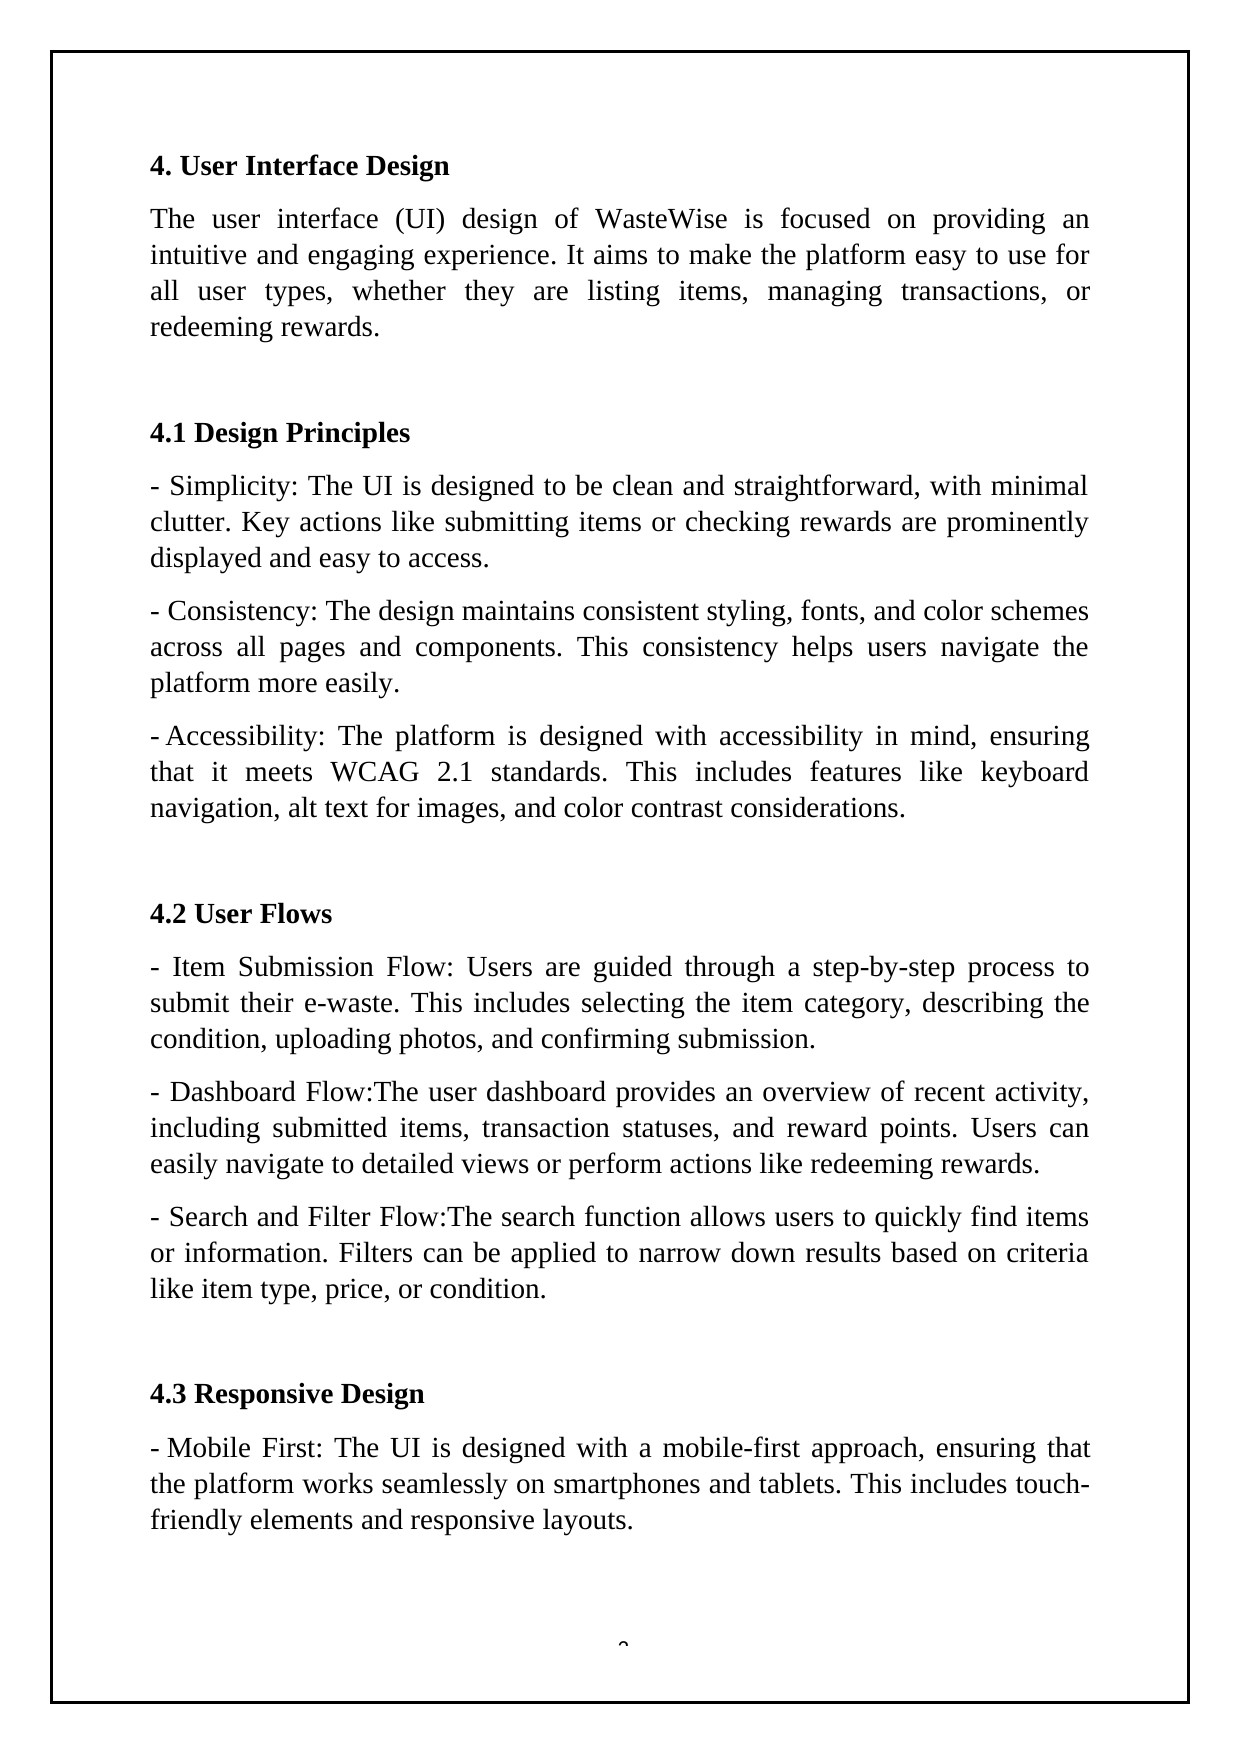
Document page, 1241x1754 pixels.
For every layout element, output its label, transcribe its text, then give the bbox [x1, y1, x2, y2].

subtitle User Interface Design [150, 148, 1103, 182]
subtitle Responsive Design [150, 1377, 1103, 1410]
list Dashboard Flow:The user dashboard provides an overview of recent activity, including submitted items, transaction statuses, and reward points. Users can easily navigate to detailed views or perform actions like redeeming rewards. [150, 1074, 1090, 1179]
text The user interface (UI) design of WasteWise is focused on providing an intuitive and engaging experience. It aims to make the platform easy to use for all user types, whether they are listing items, managing transactions, or redeeming rewards. [150, 201, 1090, 343]
list Accessibility: The platform is designed with accessibility in mind, ensuring that it meets WCAG 2.1 standards. This includes features like keyboard navigation, alt text for images, and color contrast considerations. [150, 718, 1090, 824]
list Mobile First: The UI is designed with a mobile-first approach, ensuring that the platform works seamlessly on smartphones and tablets. This includes touch- friendly elements and responsive layouts. [150, 1430, 1091, 1536]
list Consistency: The design maintains consistent styling, fonts, and color schemes across all pages and components. This consistency helps users navigate the platform more easily. [150, 593, 1090, 699]
list Search and Filter Flow:The search function allows users to quickly find items or information. Filters can be applied to narrow down results based on criteria like item type, price, or condition. [150, 1199, 1090, 1305]
subtitle Design Principles [150, 415, 1103, 449]
list Item Submission Flow: Users are guided through a step-by-step process to submit their e-waste. This includes selecting the item category, describing the condition, uploading photos, and confirming submission. [150, 949, 1091, 1054]
list Simplicity: The UI is designed to be clean and straightforward, with minimal clutter. Key actions like submitting items or checking rewards are prominently displayed and easy to access. [150, 468, 1090, 574]
subtitle User Flows [150, 896, 1103, 929]
